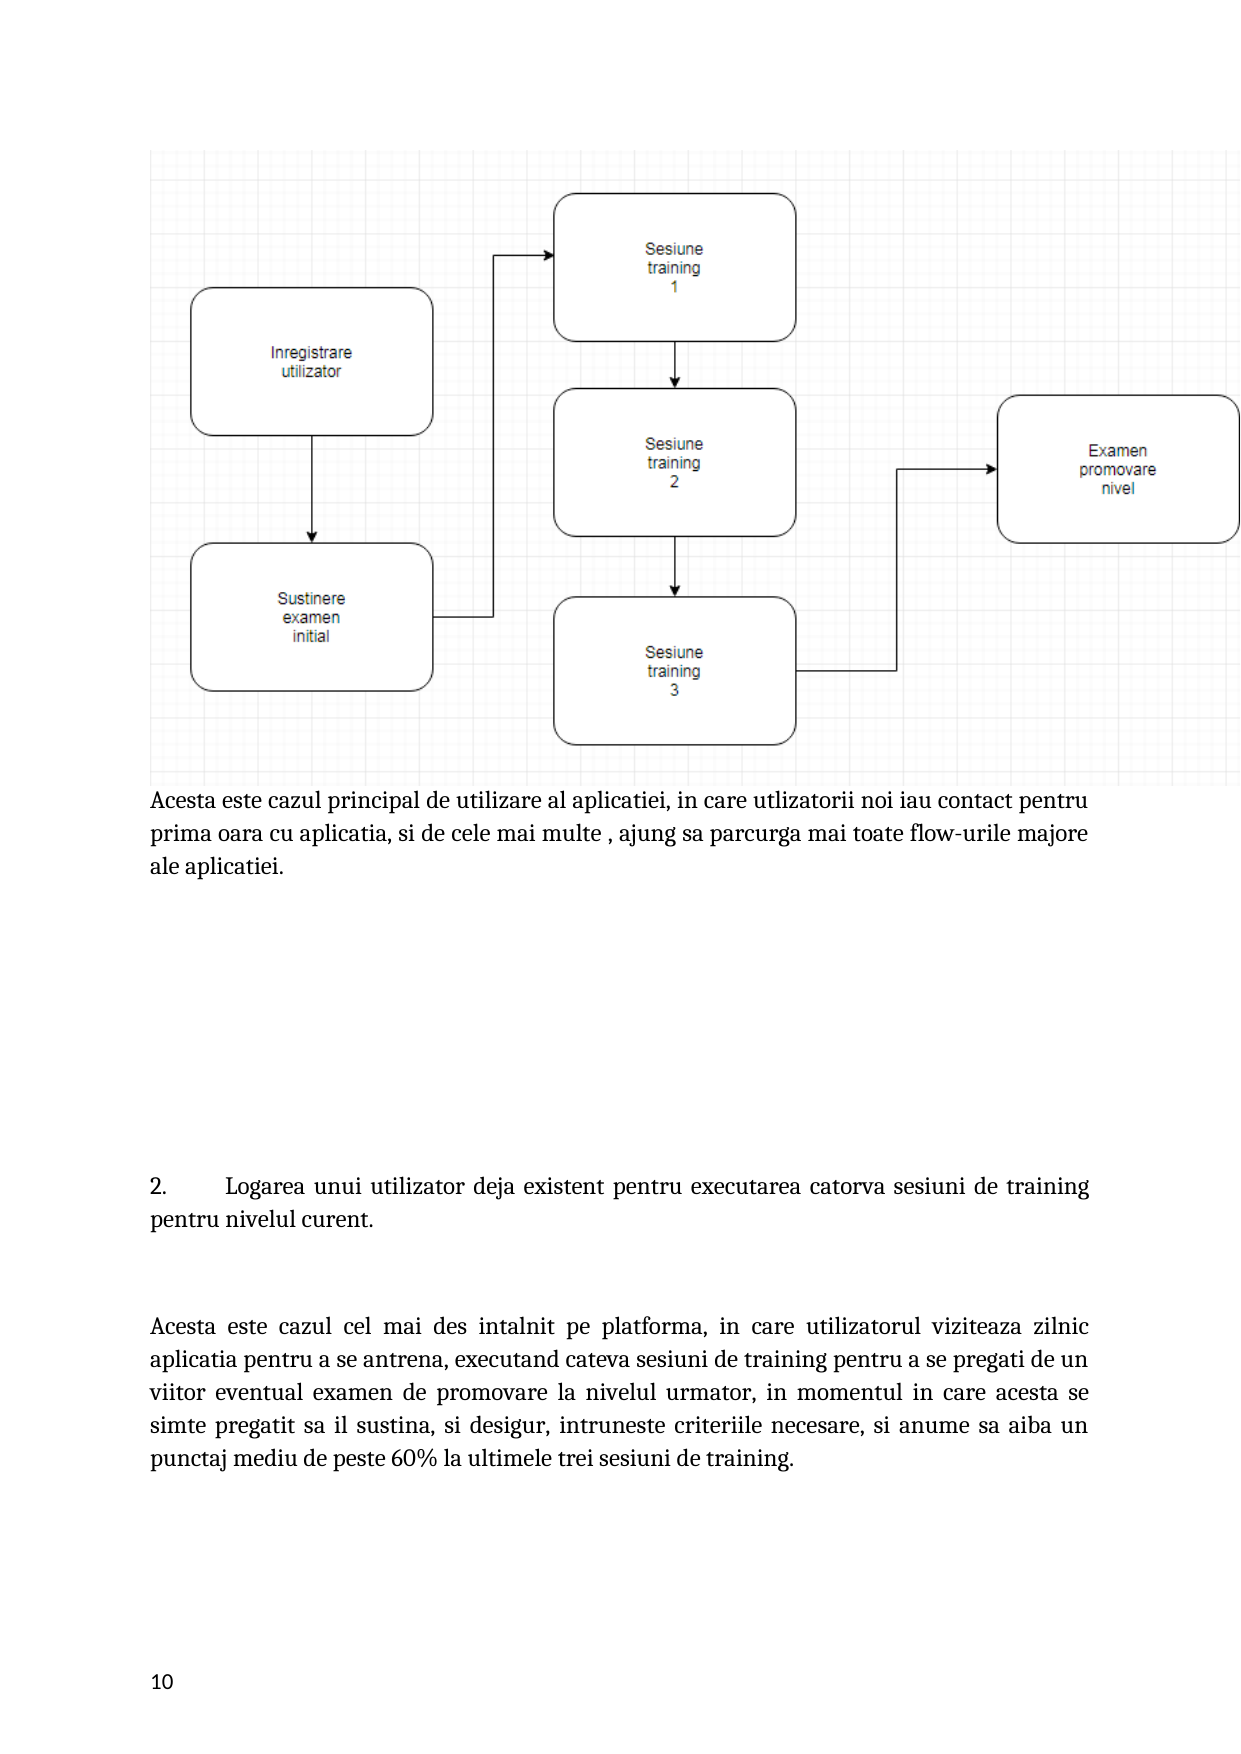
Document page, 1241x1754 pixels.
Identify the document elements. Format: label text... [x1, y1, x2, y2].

text Acesta este cazul principal de utilizare al aplicatiei, in care utlizatorii noi iau contact pentru prima oara cu aplicatia, si de cele mai multe , ajung sa parcurga mai toate flow-urile majore ale aplicatiei. [150, 786, 1090, 881]
text Acesta este cazul cel mai des intalnit pe platforma, in care utilizatorul viziteaza zilnic aplicatia pentru a se antrena, executand cateva sesiuni de training pentru a se pregati de un viitor eventual examen de promovare la nivelul urmator, in momentul in care acesta se simte pregatit sa il sustina, si desigur, intruneste criteriile necesare, si anume sa aiba un punctaj mediu de peste 60% la ultimele trei sesiuni de training. [150, 1312, 1090, 1472]
text 2. Logarea unui utilizator deja existent pentru executarea catorva sesiuni de training pentru nivelul curent. [150, 1172, 1090, 1234]
